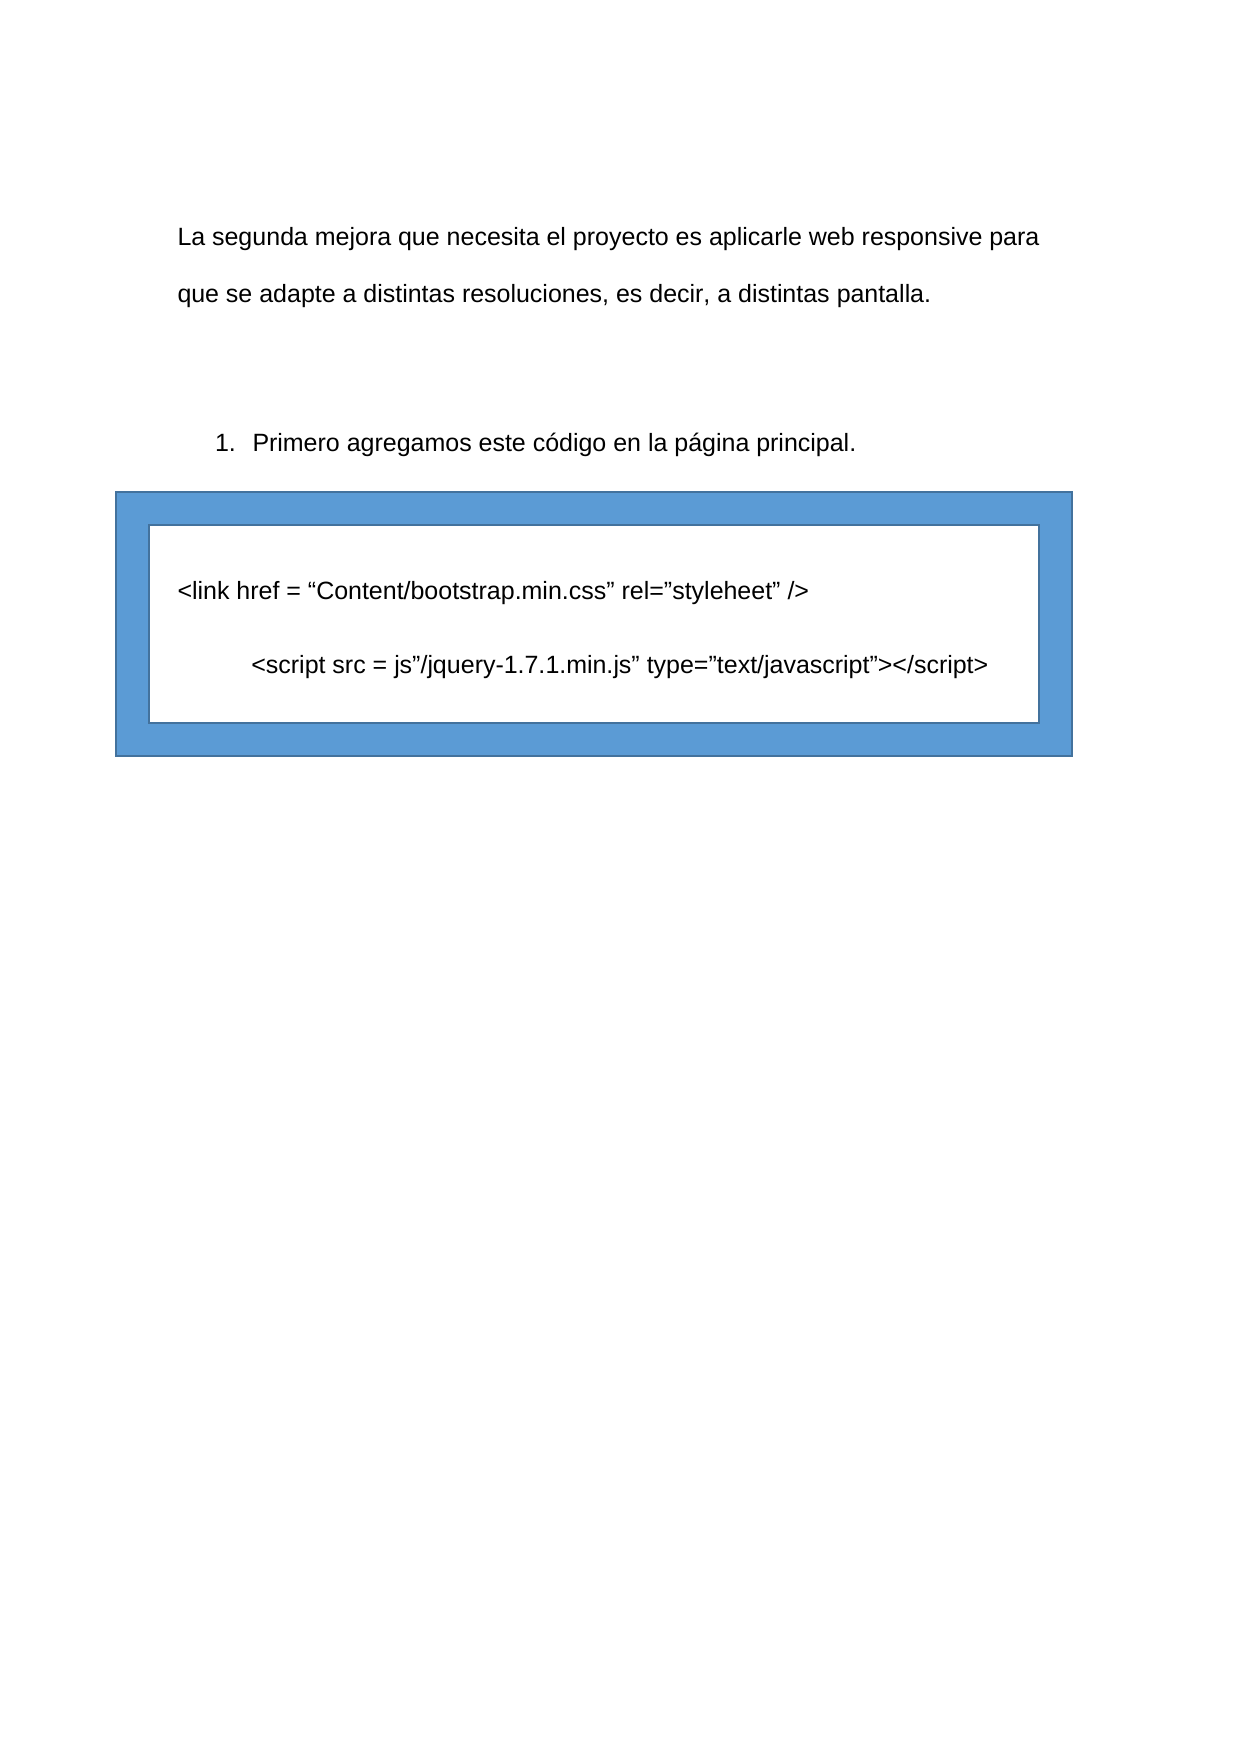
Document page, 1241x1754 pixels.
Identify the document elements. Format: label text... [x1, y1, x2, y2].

text La segunda mejora que necesita el proyecto es aplicarle web responsive para que se adapte a distintas resoluciones, es decir, a distintas pantalla. [177, 222, 1063, 308]
list Primero agregamos este código en la página principal. [215, 428, 1063, 456]
text <script src = js”/jquery-1.7.1.min.js” type=”text/javascript”></script> [177, 650, 1038, 679]
text <link href = “Content/bootstrap.min.css” rel=”styleheet” /> [177, 576, 1038, 605]
